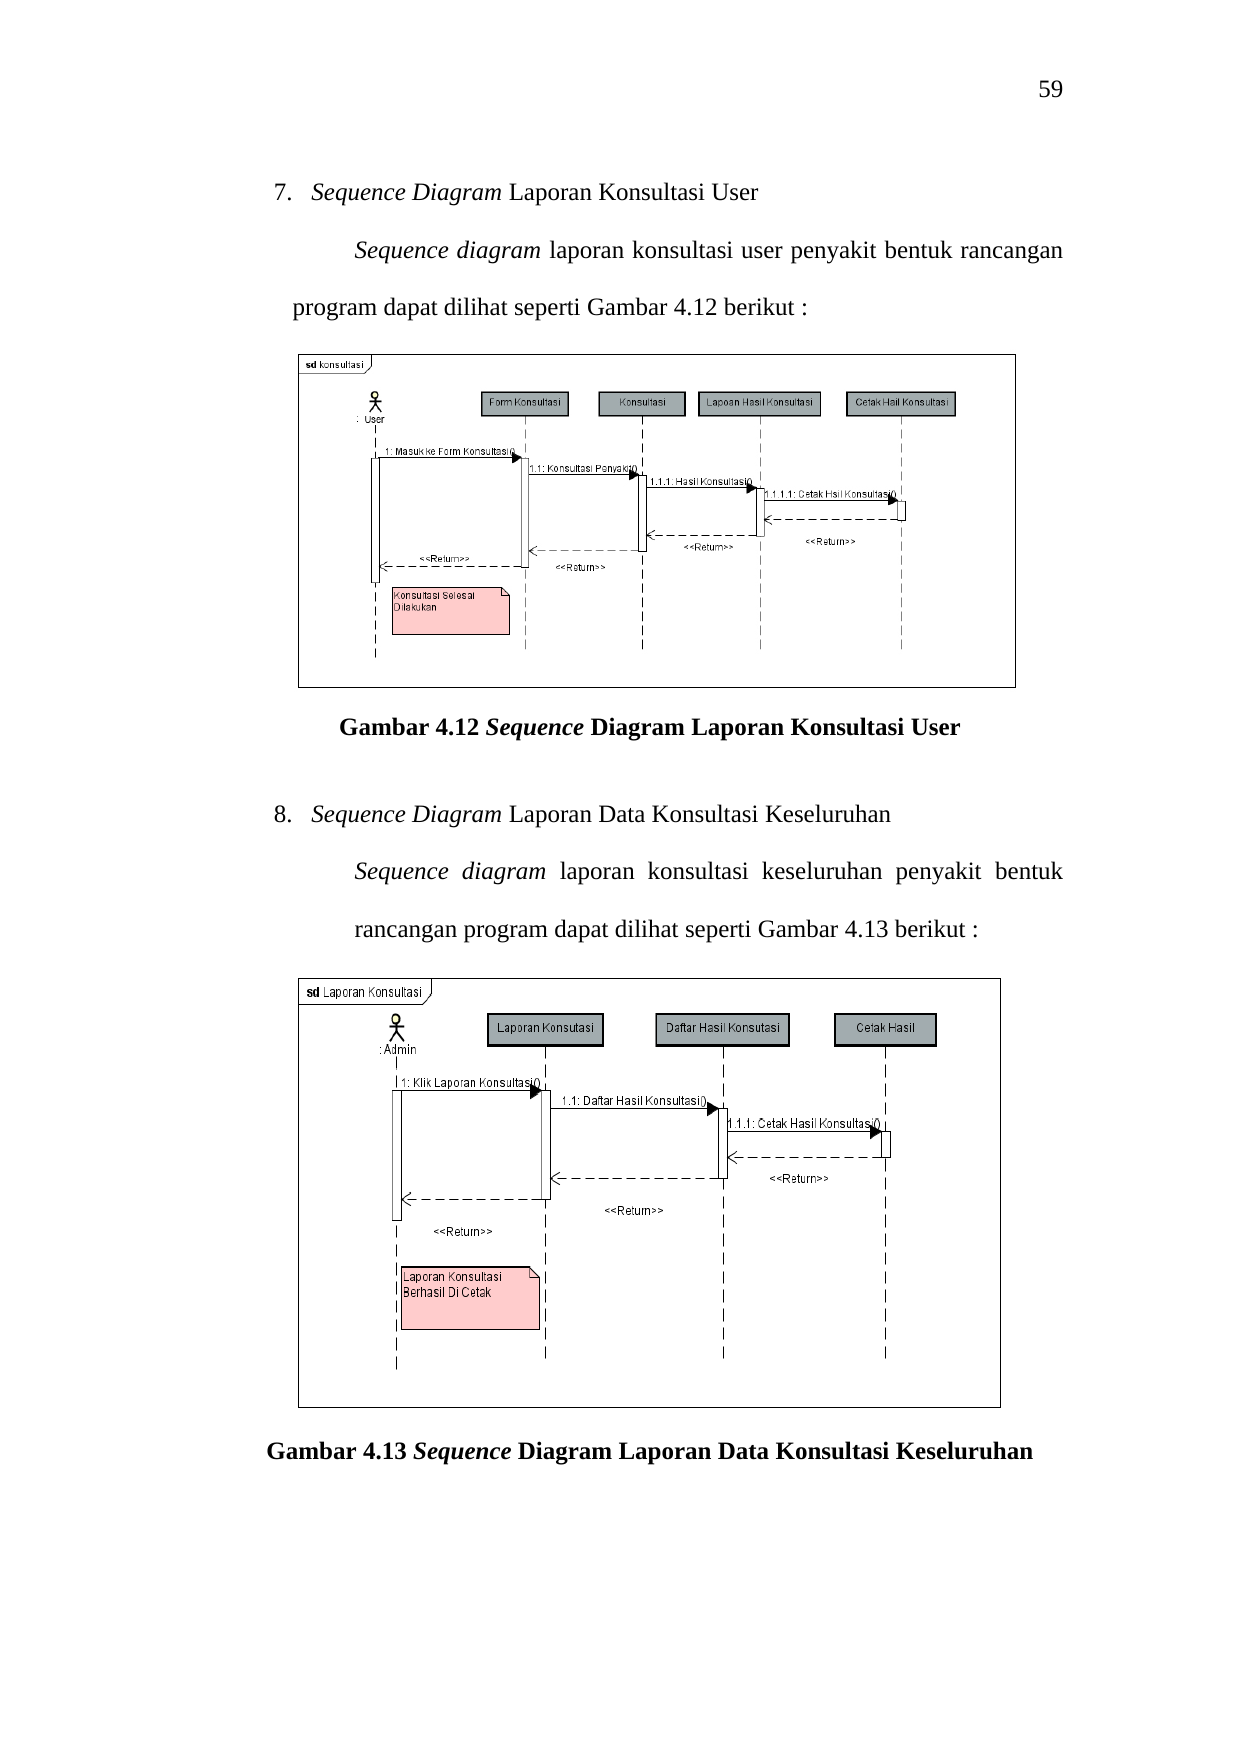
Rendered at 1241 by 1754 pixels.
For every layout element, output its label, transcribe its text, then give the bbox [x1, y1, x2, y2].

picture [293, 349, 1021, 692]
list Sequence diagram laporan konsultasi keseluruhan penyakit bentuk rancangan program dapat dilihat seperti Gambar 4.13 berikut : [354, 856, 1063, 942]
list Sequence diagram laporan konsultasi user penyakit bentuk rancangan program dapat dilihat seperti Gambar 4.12 berikut : [292, 235, 1063, 321]
text Gambar 4.13 Sequence Diagram Laporan Data Konsultasi Keseluruhan [236, 1436, 1063, 1465]
list Sequence Diagram Laporan Data Konsultasi Keseluruhan [274, 799, 1063, 827]
text Gambar 4.12 Sequence Diagram Laporan Konsultasi User [236, 712, 1063, 741]
picture [290, 971, 1009, 1416]
list Sequence Diagram Laporan Konsultasi User [274, 177, 1063, 206]
